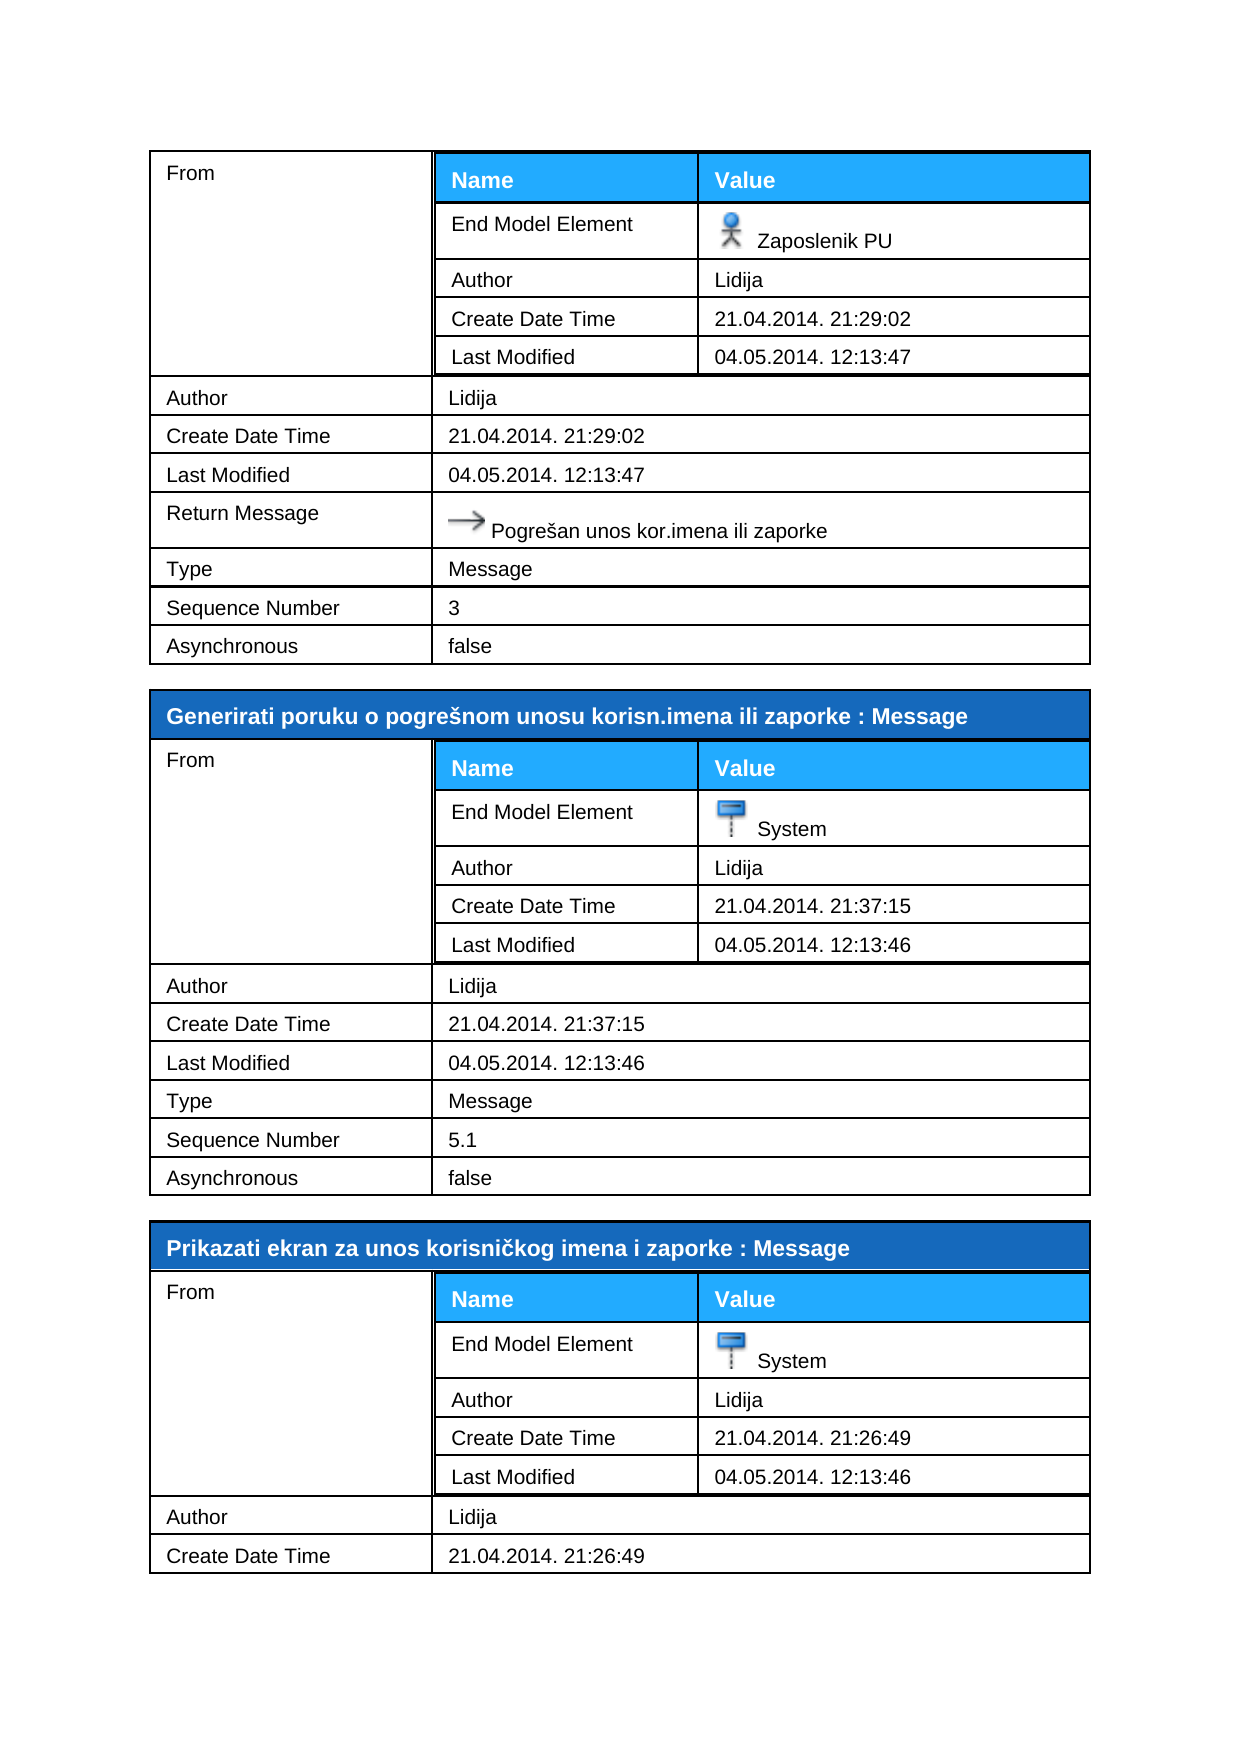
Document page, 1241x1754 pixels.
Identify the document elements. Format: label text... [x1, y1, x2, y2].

table_cell Return Message [151, 493, 431, 547]
table_cell Create Date Time [151, 1004, 431, 1040]
table_cell Lidija [433, 377, 1089, 414]
table_cell [436, 260, 697, 296]
table_cell false [433, 1158, 1089, 1194]
table_cell [699, 1323, 1089, 1377]
table_cell Sequence Number [151, 588, 431, 624]
table_cell 3 [433, 588, 1089, 624]
table_cell From [151, 152, 431, 375]
table_cell Asynchronous [151, 1158, 431, 1194]
table_cell [436, 791, 697, 845]
picture [448, 501, 485, 539]
table_cell Author [151, 1497, 431, 1533]
table_cell [699, 886, 1089, 922]
table_cell 04.05.2014. 12:13:47 [433, 454, 1089, 491]
table_cell [699, 791, 1089, 845]
table_cell [436, 298, 697, 335]
table_cell Asynchronous [151, 626, 431, 662]
table_cell Message [433, 549, 1089, 585]
table_cell Last Modified [151, 1042, 431, 1079]
table_cell [699, 1379, 1089, 1416]
table_cell [699, 260, 1089, 296]
table_cell [699, 924, 1089, 961]
table_cell Type [151, 1081, 431, 1117]
table_cell Author [151, 377, 431, 414]
table_cell Pogrešan unos kor.imena ili zaporke [433, 493, 1089, 547]
picture [714, 799, 752, 837]
table_cell Create Date Time [151, 416, 431, 452]
picture [714, 1331, 752, 1369]
table_cell [436, 1418, 697, 1454]
table_cell Message [433, 1081, 1089, 1117]
table_cell Type [151, 549, 431, 585]
table_cell [699, 337, 1089, 373]
table_cell [436, 204, 697, 258]
table_cell [436, 886, 697, 922]
table_cell Create Date Time [151, 1535, 431, 1572]
table_cell 21.04.2014. 21:37:15 [433, 1004, 1089, 1040]
table_cell From [151, 740, 431, 963]
table_cell Lidija [433, 965, 1089, 1002]
table_cell [699, 847, 1089, 884]
table_cell [699, 1418, 1089, 1454]
table_cell 5.1 [433, 1119, 1089, 1156]
table_cell [699, 1456, 1089, 1493]
table_header Generirati poruku o pogrešnom unosu korisn.imena ili zaporke : Message [151, 691, 1089, 738]
table_cell 21.04.2014. 21:26:49 [433, 1535, 1089, 1572]
table_cell [436, 1456, 697, 1493]
table_cell Lidija [433, 1497, 1089, 1533]
table_cell [436, 1379, 697, 1416]
table_cell false [433, 626, 1089, 662]
table_cell [436, 1323, 697, 1377]
table_cell 04.05.2014. 12:13:46 [433, 1042, 1089, 1079]
table_cell From [151, 1272, 431, 1495]
table_cell 21.04.2014. 21:29:02 [433, 416, 1089, 452]
table_cell Last Modified [151, 454, 431, 491]
table_cell [699, 204, 1089, 258]
table_header Prikazati ekran za unos korisničkog imena i zaporke : Message [151, 1223, 1089, 1269]
table_cell [436, 337, 697, 373]
table_cell Sequence Number [151, 1119, 431, 1156]
picture [714, 211, 752, 249]
table_cell Author [151, 965, 431, 1002]
table_cell [436, 924, 697, 961]
table_cell [436, 847, 697, 884]
table_cell [699, 298, 1089, 335]
